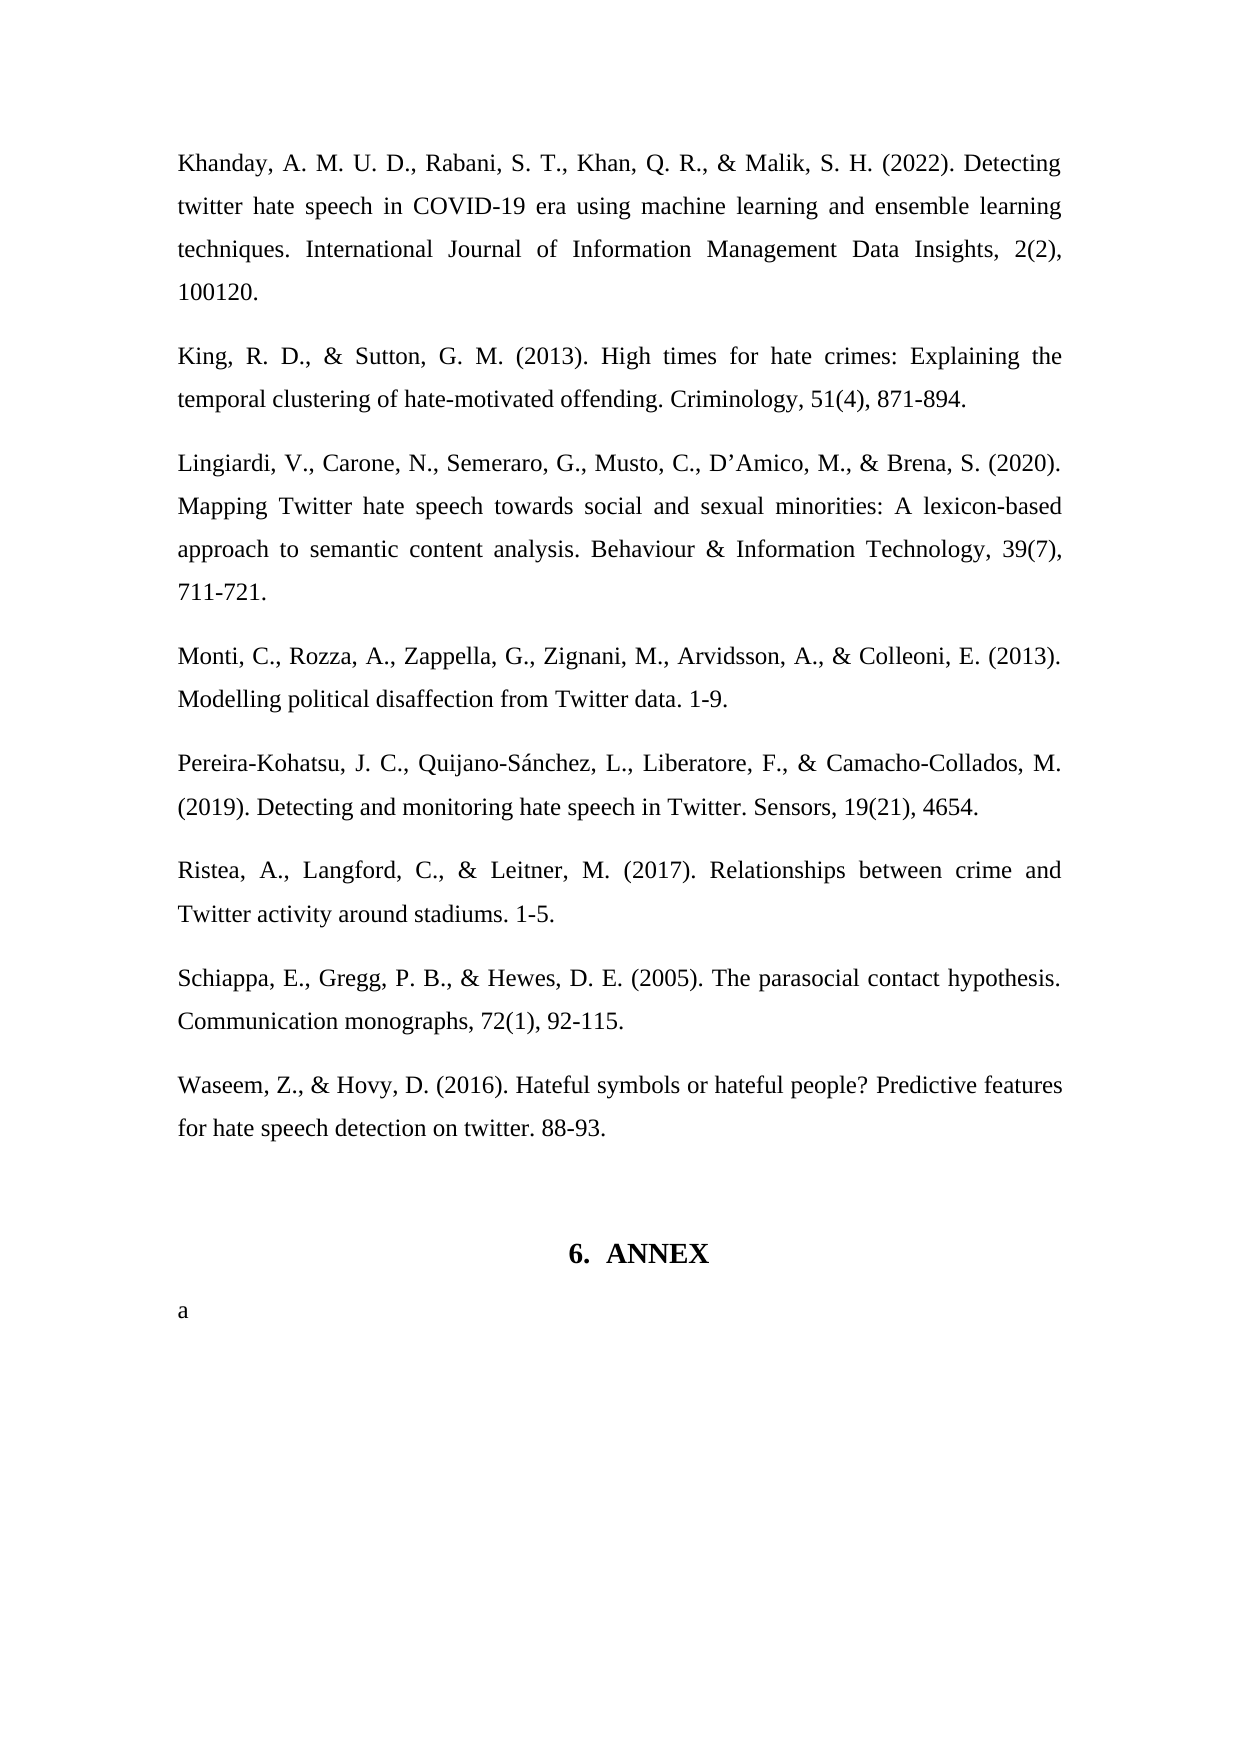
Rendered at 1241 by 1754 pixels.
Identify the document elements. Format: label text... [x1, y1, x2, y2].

text Monti, C., Rozza, A., Zappella, G., Zignani, M., Arvidsson, A., & Colleoni, E. (2013). Modelling political disaffection from Twitter data. 1-9. [177, 641, 1063, 713]
text Pereira-Kohatsu, J. C., Quijano-Sánchez, L., Liberatore, F., & Camacho-Collados, M. (2019). Detecting and monitoring hate speech in Twitter. Sensors, 19(21), 4654. [177, 748, 1063, 820]
text Waseem, Z., & Hovy, D. (2016). Hateful symbols or hateful people? Predictive features for hate speech detection on twitter. 88-93. [177, 1070, 1063, 1142]
text King, R. D., & Sutton, G. M. (2013). High times for hate crimes: Explaining the temporal clustering of hate‐motivated offending. Criminology, 51(4), 871-894. [177, 341, 1063, 413]
text Lingiardi, V., Carone, N., Semeraro, G., Musto, C., D’Amico, M., & Brena, S. (2020). Mapping Twitter hate speech towards social and sexual minorities: A lexicon-based approach to semantic content analysis. Behaviour & Information Technology, 39(7), 711-721. [177, 448, 1063, 606]
text Schiappa, E., Gregg, P. B., & Hewes, D. E. (2005). The parasocial contact hypothesis. Communication monographs, 72(1), 92-115. [177, 963, 1063, 1034]
text Khanday, A. M. U. D., Rabani, S. T., Khan, Q. R., & Malik, S. H. (2022). Detecting twitter hate speech in COVID-19 era using machine learning and ensemble learning techniques. International Journal of Information Management Data Insights, 2(2), 100120. [177, 148, 1063, 306]
text Ristea, A., Langford, C., & Leitner, M. (2017). Relationships between crime and Twitter activity around stadiums. 1-5. [177, 856, 1063, 927]
list ANNEX [215, 1236, 1063, 1270]
text a [177, 1296, 1063, 1324]
